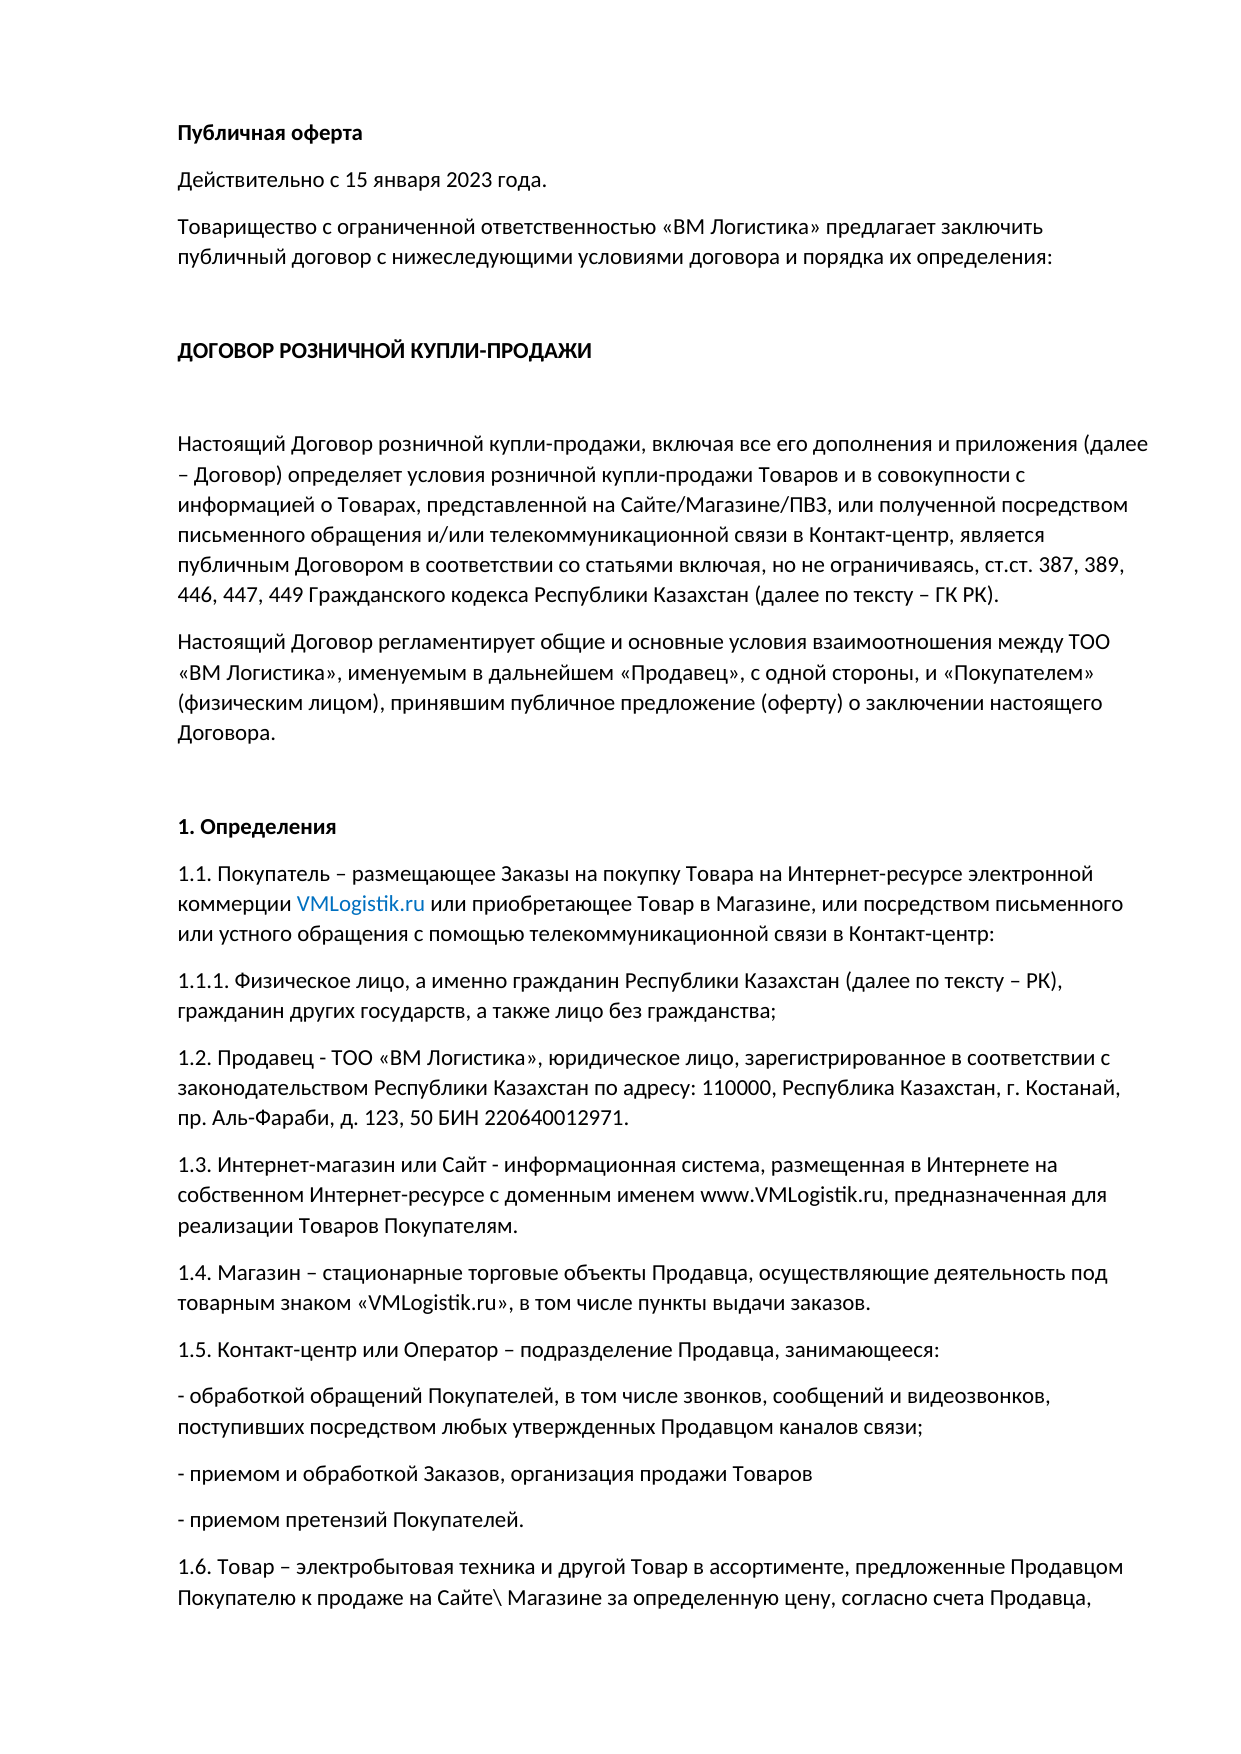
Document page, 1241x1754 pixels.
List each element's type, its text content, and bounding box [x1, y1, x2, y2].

text Товарищество с ограниченной ответственностью «ВМ Логистика» предлагает заключить публичный договор с нижеследующими условиями договора и порядка их определения: [177, 212, 1152, 270]
text Публичная оферта [177, 118, 1152, 146]
text 1.5. Контакт-центр или Оператор – подразделение Продавца, занимающееся: [177, 1335, 1152, 1363]
text - обработкой обращений Покупателей, в том числе звонков, сообщений и видеозвонков, поступивших посредством любых утвержденных Продавцом каналов связи; [177, 1382, 1152, 1440]
text 1.3. Интернет-магазин или Сайт - информационная система, размещенная в Интернете на собственном Интернет-ресурсе с доменным именем www.VMLogistik.ru, предназначенная для реализации Товаров Покупателям. [177, 1150, 1152, 1239]
text 1.1.1. Физическое лицо, а именно гражданин Республики Казахстан (далее по тексту – РК), гражданин других государств, а также лицо без гражданства; [177, 966, 1152, 1024]
text - приемом претензий Покупателей. [177, 1506, 1152, 1534]
text 1. Определения [177, 812, 1152, 840]
text ДОГОВОР РОЗНИЧНОЙ КУПЛИ-ПРОДАЖИ [177, 336, 1152, 364]
text 1.4. Магазин – стационарные торговые объекты Продавца, осуществляющие деятельность под товарным знаком «VMLogistik.ru», в том числе пункты выдачи заказов. [177, 1258, 1152, 1316]
text Настоящий Договор розничной купли-продажи, включая все его дополнения и приложения (далее – Договор) определяет условия розничной купли-продажи Товаров и в совокупности с информацией о Товарах, представленной на Сайте/Магазине/ПВЗ, или полученной посредством письменного обращения и/или телекоммуникационной связи в Контакт-центр, является публичным Договором в соответствии со статьями включая, но не ограничиваясь, ст.ст. 387, 389, 446, 447, 449 Гражданского кодекса Республики Казахстан (далее по тексту – ГК РК). [177, 429, 1152, 609]
text - приемом и обработкой Заказов, организация продажи Товаров [177, 1459, 1152, 1487]
text Настоящий Договор регламентирует общие и основные условия взаимоотношения между ТОО «ВМ Логистика», именуемым в дальнейшем «Продавец», с одной стороны, и «Покупателем» (физическим лицом), принявшим публичное предложение (оферту) о заключении настоящего Договора. [177, 627, 1152, 746]
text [177, 1552, 1152, 1611]
text 1.1. Покупатель – размещающее Заказы на покупку Товара на Интернет-ресурсе электронной коммерции VMLogistik.ru или приобретающее Товар в Магазине, или посредством письменного или устного обращения с помощью телекоммуникационной связи в Контакт-центр: [177, 859, 1152, 947]
text Действительно с 15 января 2023 года. [177, 165, 1152, 193]
text 1.2. Продавец - ТОО «ВМ Логистика», юридическое лицо, зарегистрированное в соответствии с законодательством Республики Казахстан по адресу: 110000, Республика Казахстан, г. Костанай, пр. Аль-Фараби, д. 123, 50 БИН 220640012971. [177, 1043, 1152, 1132]
